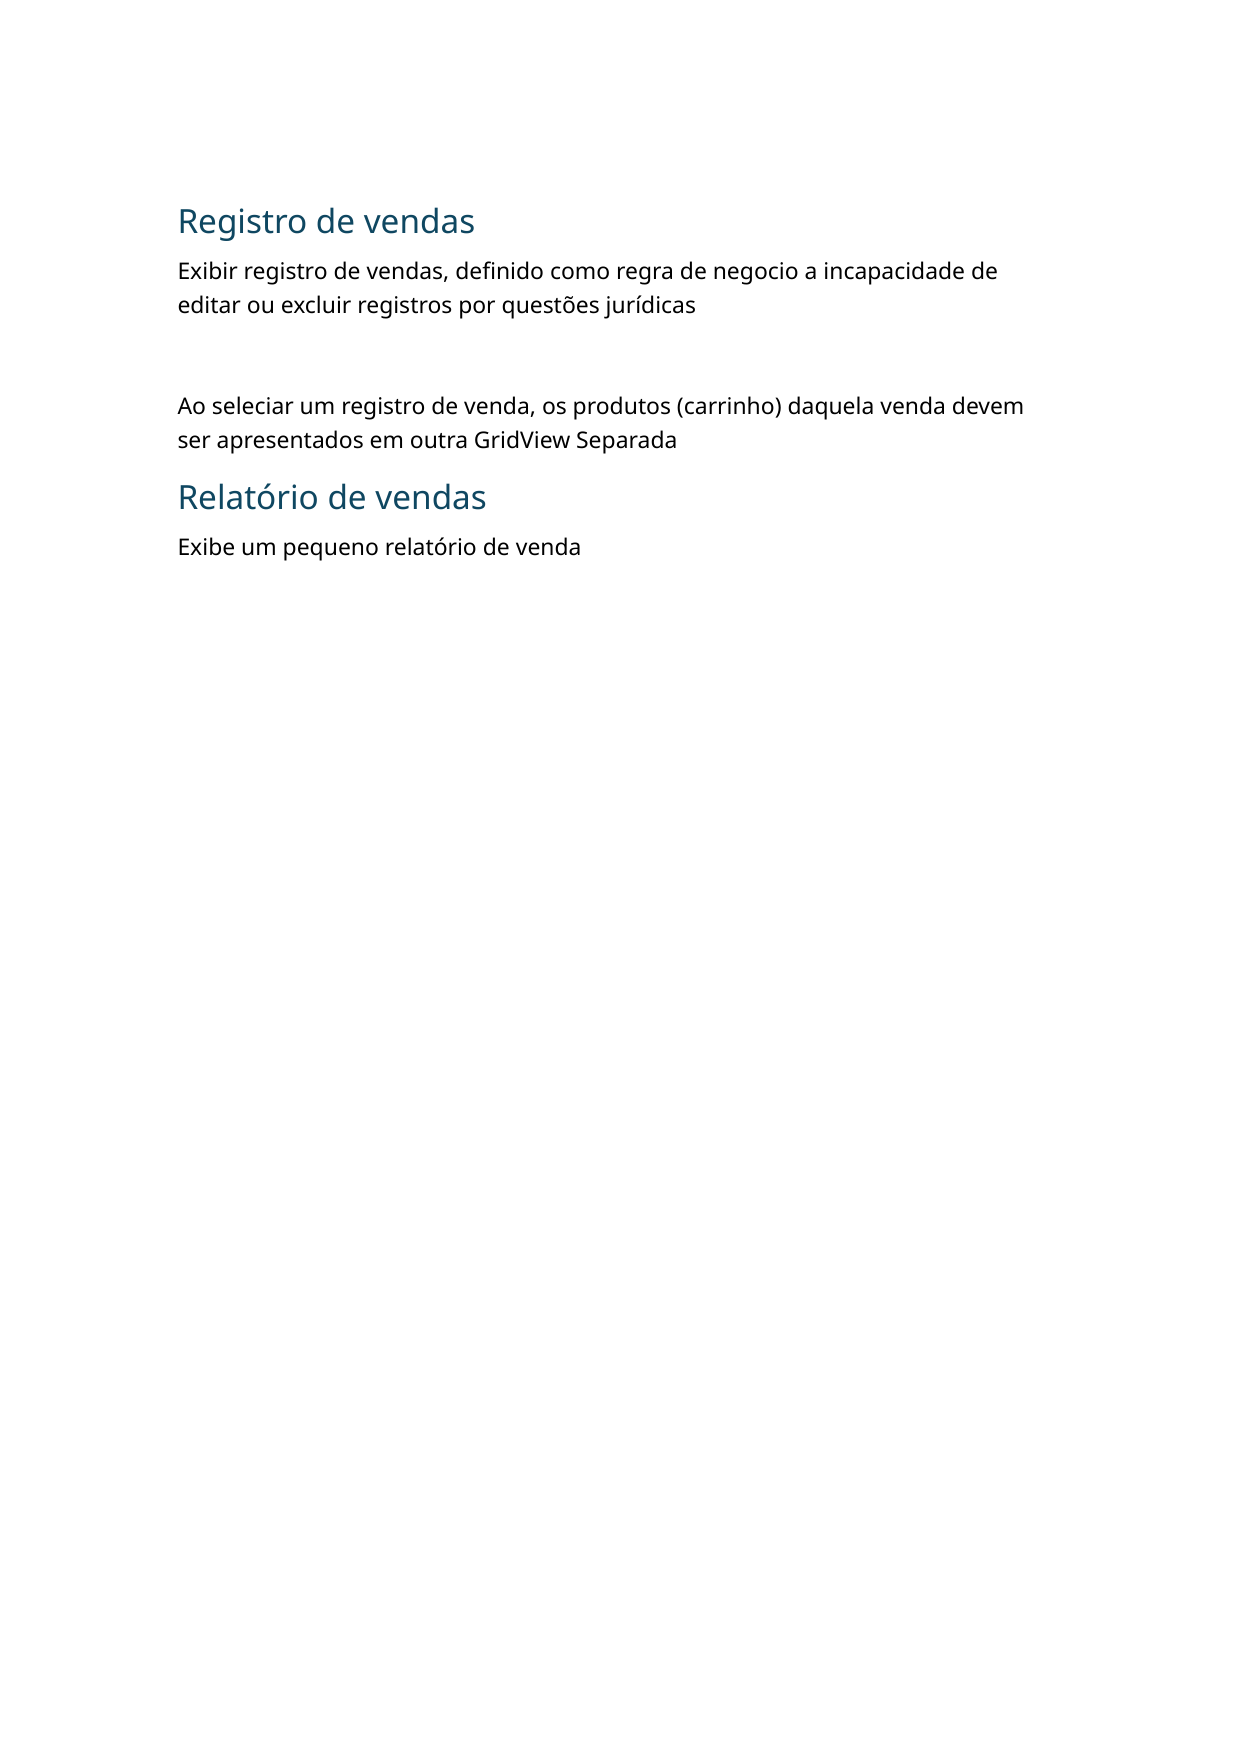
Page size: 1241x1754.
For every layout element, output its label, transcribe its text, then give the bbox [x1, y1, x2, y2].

text Exibe um pequeno relatório de venda [177, 531, 1063, 563]
text Ao seleciar um registro de venda, os produtos (carrinho) daquela venda devem ser apresentados em outra GridView Separada [177, 390, 1063, 455]
subtitle Registro de vendas [177, 198, 1063, 243]
subtitle Relatório de vendas [177, 474, 1063, 519]
text Exibir registro de vendas, definido como regra de negocio a incapacidade de editar ou excluir registros por questões jurídicas [177, 255, 1063, 320]
